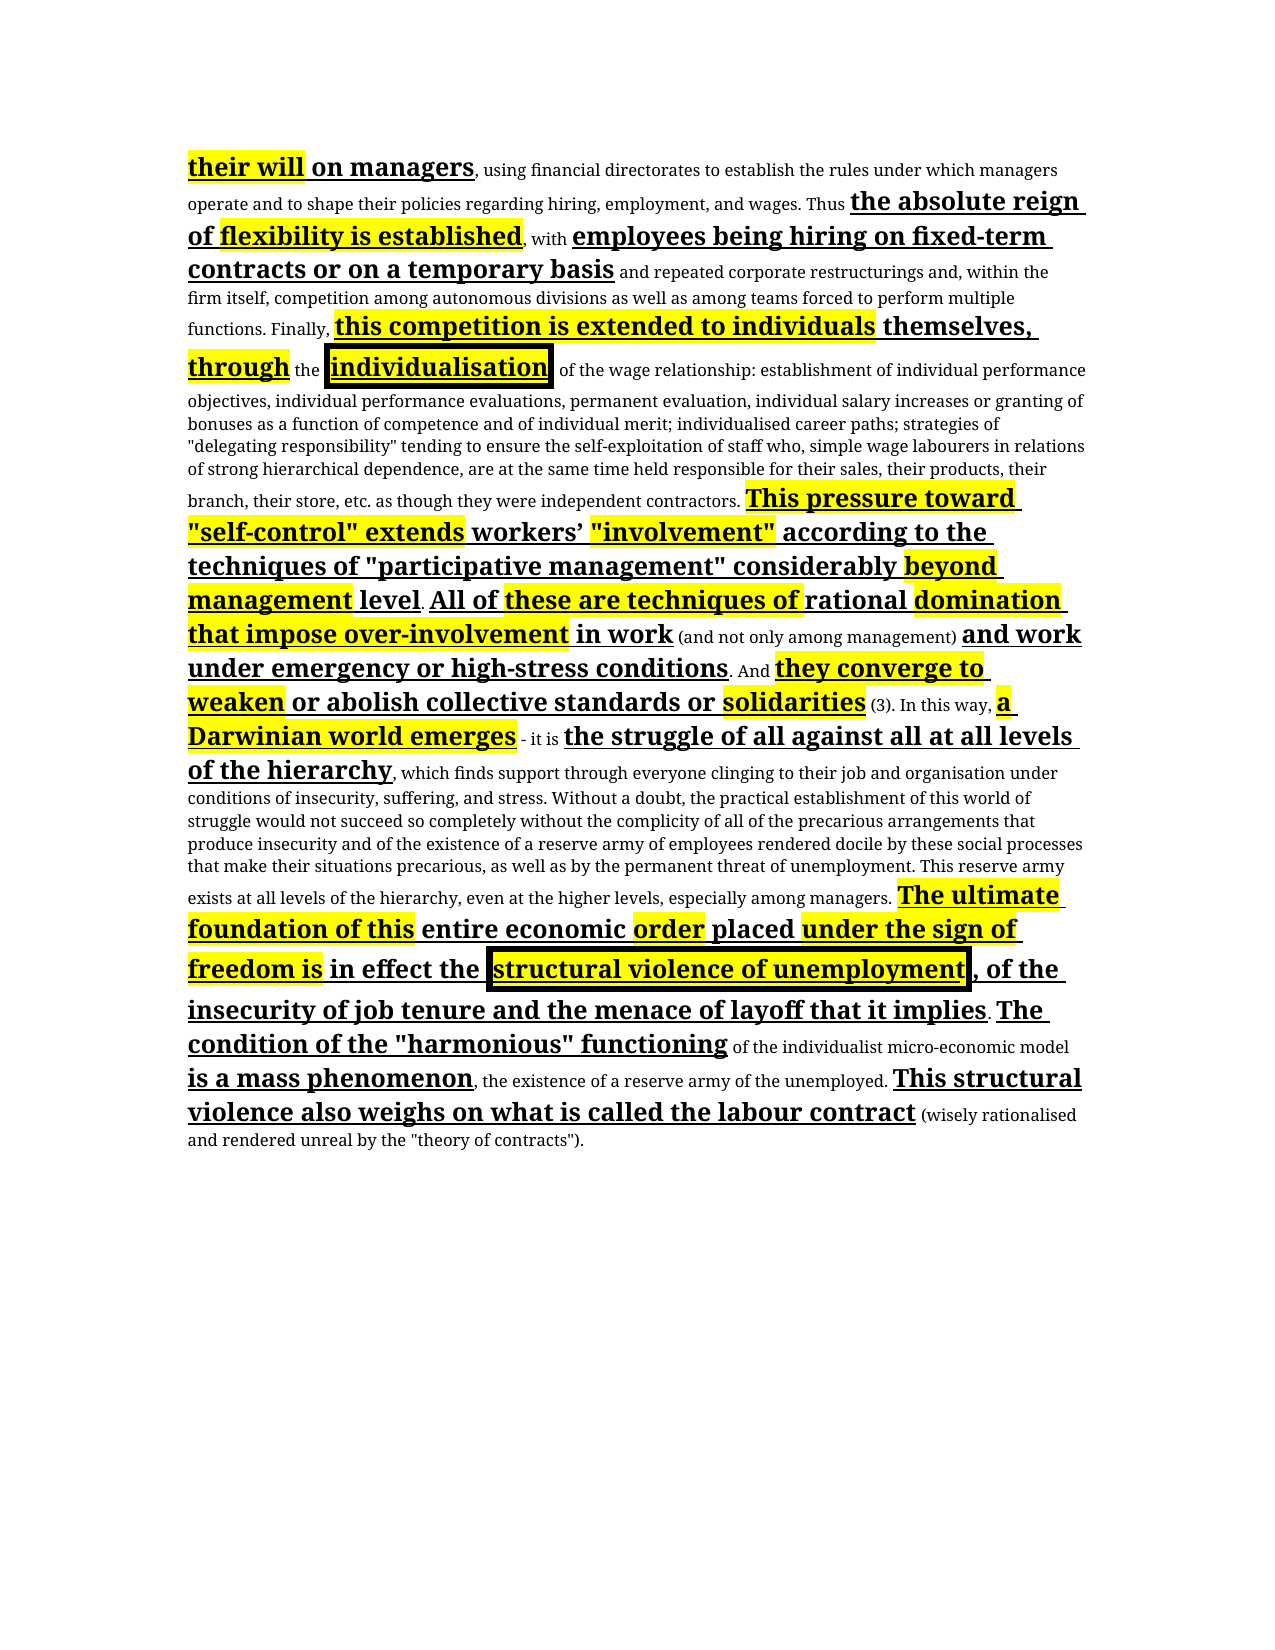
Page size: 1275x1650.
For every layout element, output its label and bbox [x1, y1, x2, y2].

text [187, 150, 1087, 1151]
